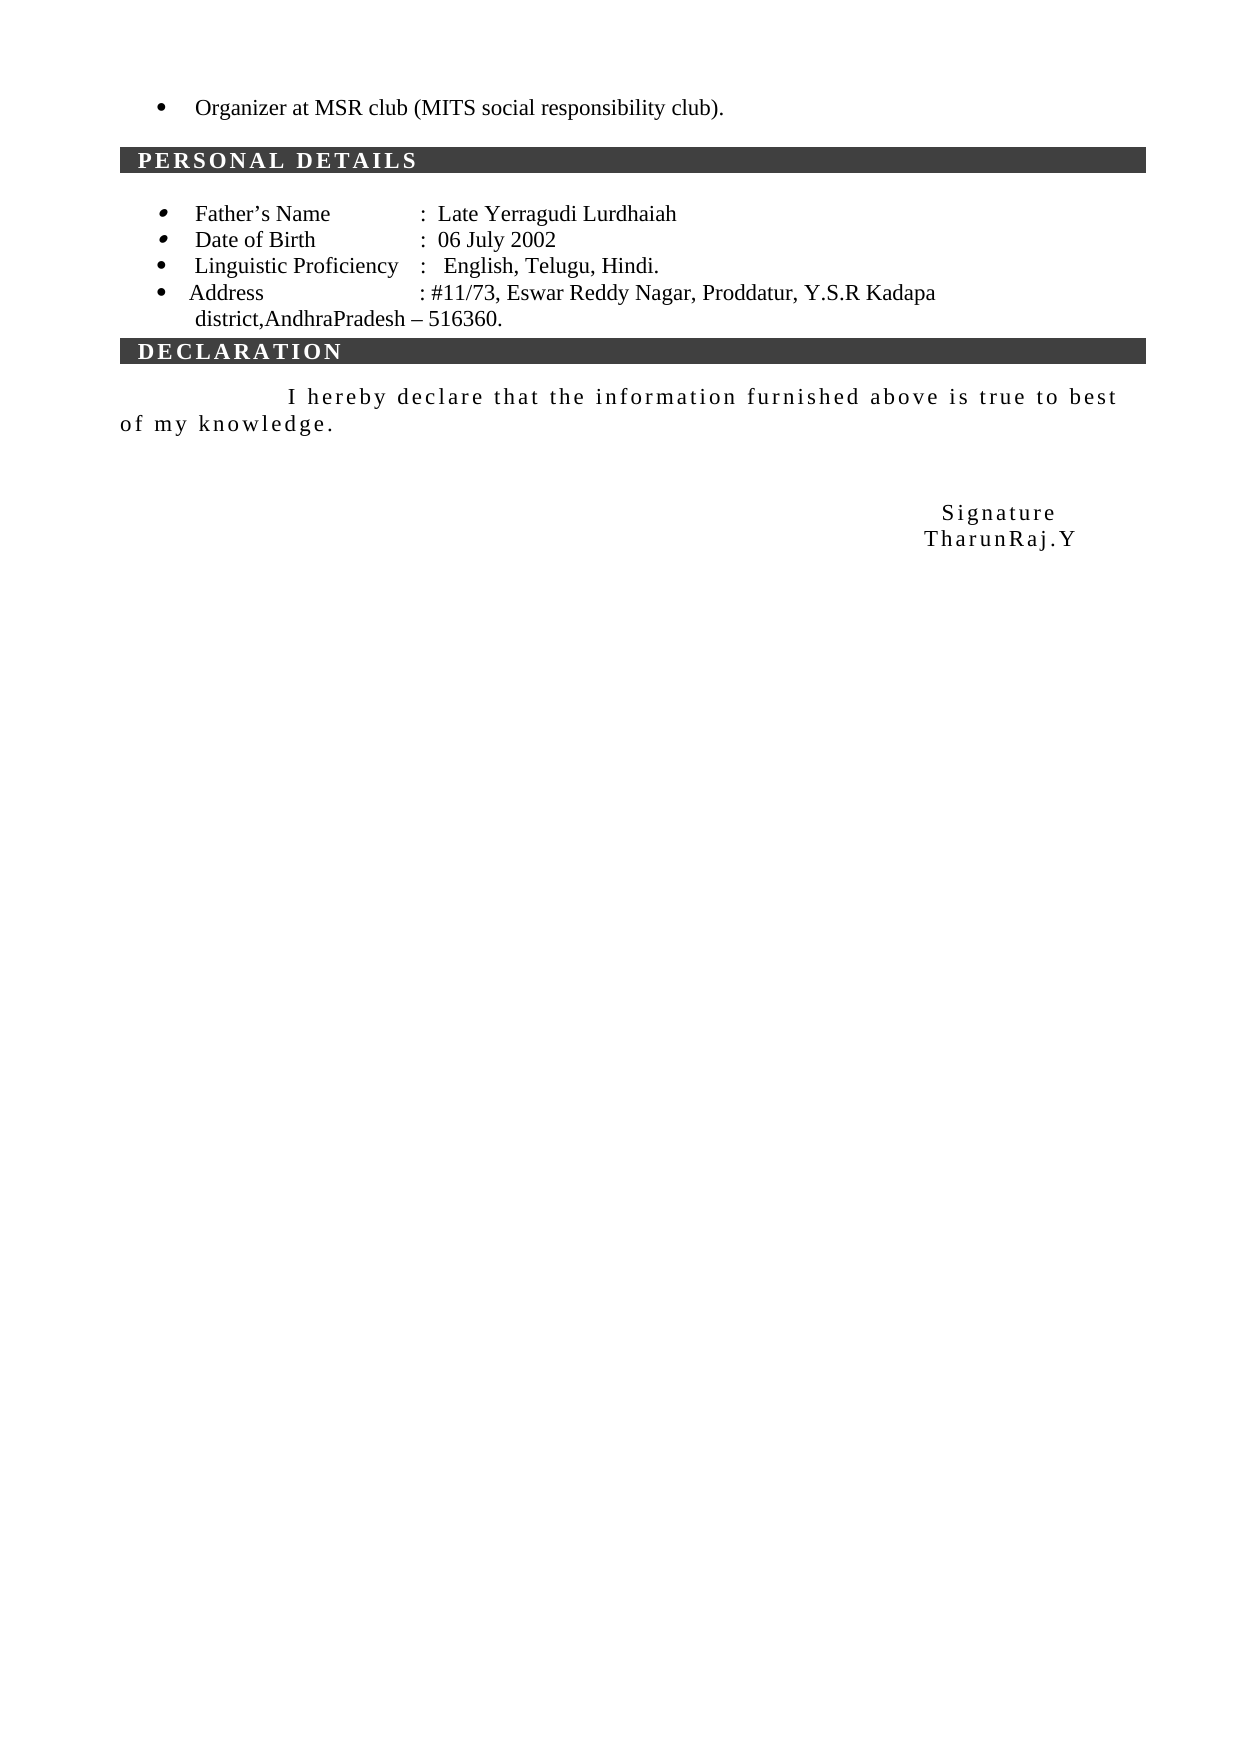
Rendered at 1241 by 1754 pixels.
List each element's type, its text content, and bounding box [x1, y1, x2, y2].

text I hereby declare that the information furnished above is true to best of my knowledge. [120, 383, 1146, 436]
text Signature [120, 498, 1146, 525]
list Address : #11/73, Eswar Reddy Nagar, Proddatur, Y.S.R Kadapa district,AndhraPradesh – 516360. [157, 279, 1146, 332]
list Date of Birth : 06 July 2002 [157, 226, 1146, 253]
list Linguistic Proficiency : English, Telugu, Hindi. [157, 253, 1146, 279]
text TharunRaj.Y [120, 525, 1146, 551]
text DECLARATION [120, 338, 1146, 364]
list Organizer at MSR club (MITS social responsibility club). [157, 94, 1146, 121]
list Father’s Name : Late Yerragudi Lurdhaiah [157, 200, 1146, 226]
text PERSONAL DETAILS [120, 147, 1146, 173]
